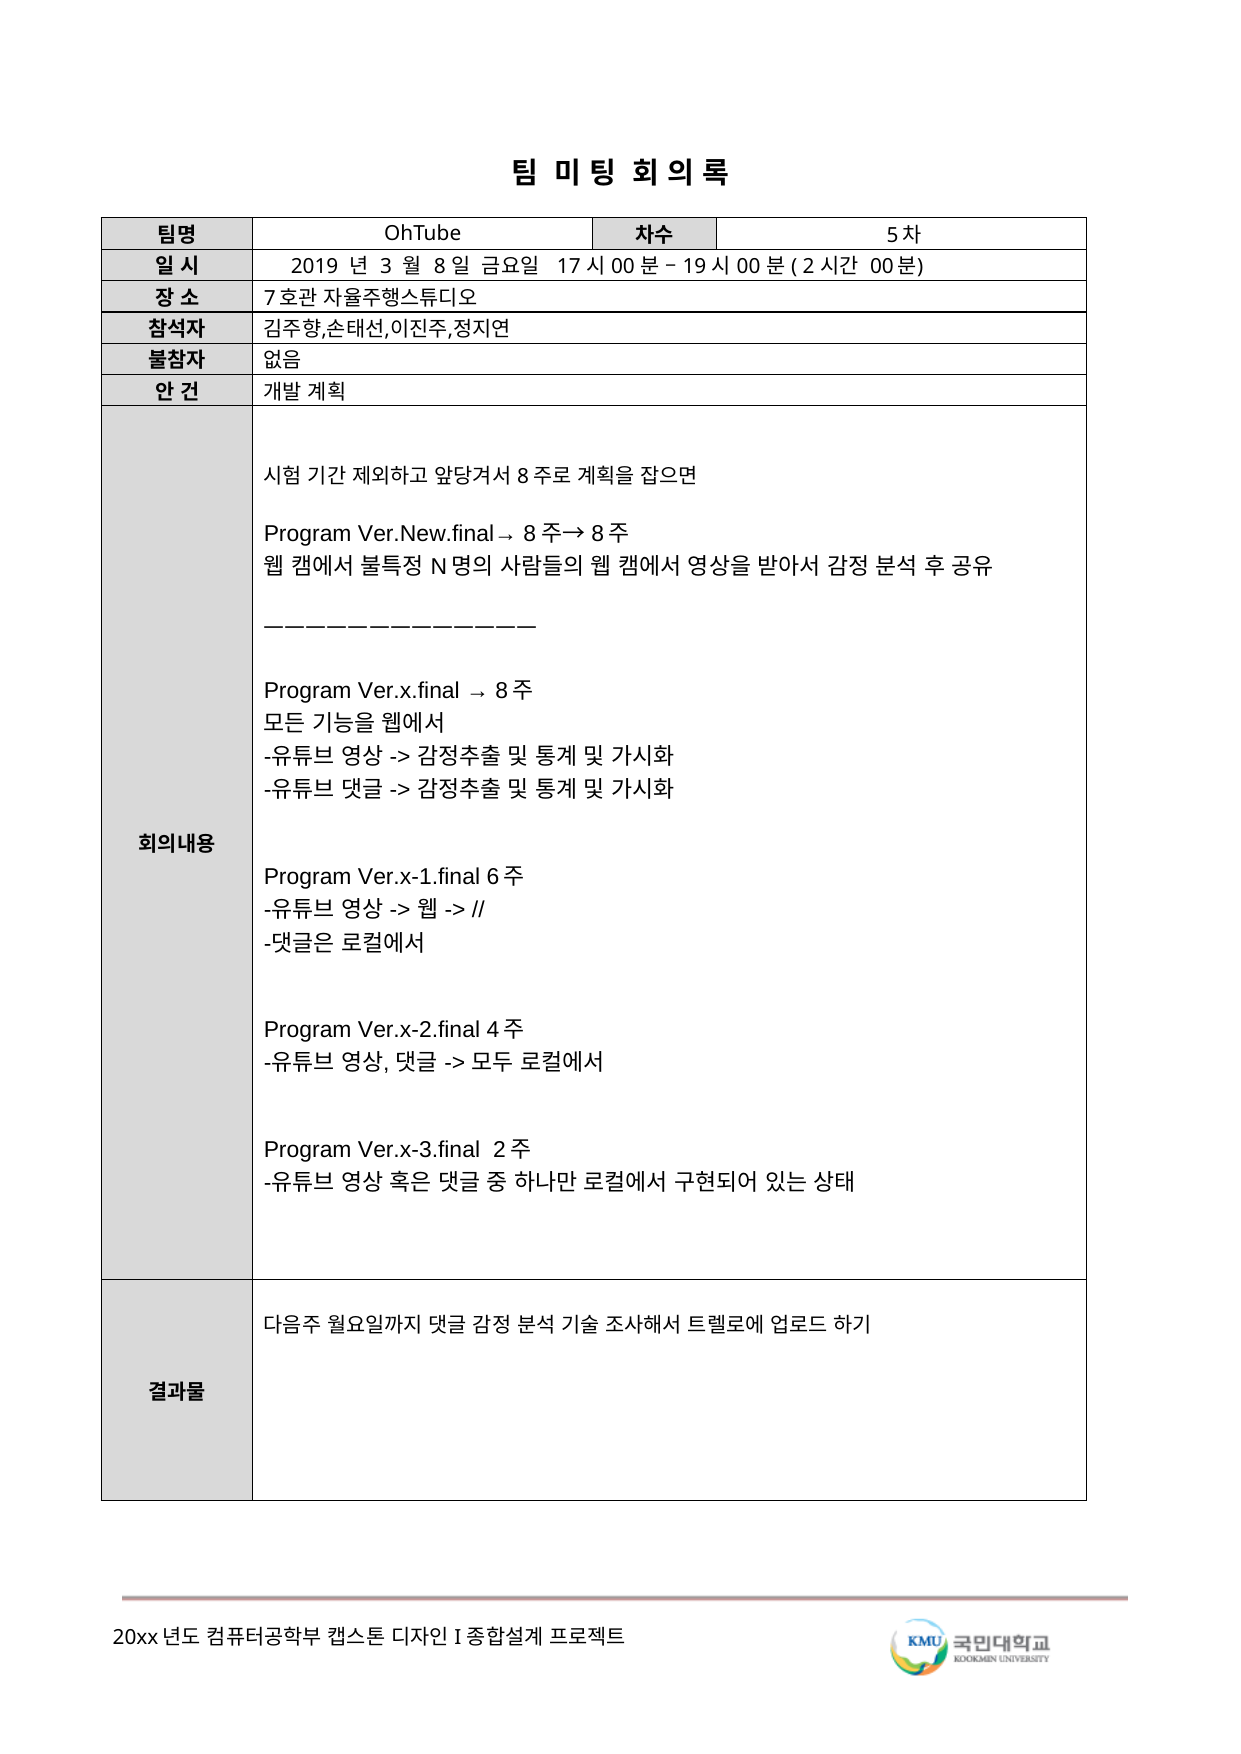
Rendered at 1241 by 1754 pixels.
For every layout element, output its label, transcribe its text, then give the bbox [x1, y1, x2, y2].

table_header OhTube [253, 218, 592, 249]
table_cell 회의내용 [102, 406, 252, 1279]
table_cell 2019 년 3 월 8 일 금요일 17 시 00 분 – 19 시 00 분 ( 2 시간 00분) [253, 250, 1086, 280]
table_cell 참석자 [102, 313, 252, 343]
table_header 5차 [717, 218, 1086, 249]
text 팀 미 팅 회 의 록 [112, 150, 1128, 192]
table_cell 시험 기간 제외하고 앞당겨서 8주로 계획을 잡으면 Program Ver.New.final→ 8주→ 8주 웹 캠에서 불특정 N명의 사람들의 웹 캠에서 영상을 받아서 감정 분석 후 공유 ㅡㅡㅡㅡㅡㅡㅡㅡㅡㅡㅡㅡㅡ Program Ver.x.final → 8주 모든 기능을 웹에서 -유튜브 영상 -> 감정추출 및 통계 및 가시화 -유튜브 댓글 -> 감정추출 및 통계 및 가시화 Program Ver.x-1.final 6주 -유튜브 영상 -> 웹 -> // -댓글은 로컬에서 Program Ver.x-2.final 4주 -유튜브 영상, 댓글 -> 모두 로컬에서 Program Ver.x-3.final 2주 -유튜브 영상 혹은 댓글 중 하나만 로컬에서 구현되어 있는 상태 [253, 406, 1086, 1279]
table_cell 다음주 월요일까지 댓글 감정 분석 기술 조사해서 트렐로에 업로드 하기 [253, 1280, 1086, 1500]
table_cell 7호관 자율주행스튜디오 [253, 281, 1086, 311]
table_cell 장 소 [102, 281, 252, 311]
table_cell 안 건 [102, 375, 252, 405]
table_cell 없음 [253, 344, 1086, 374]
table_header 팀명 [102, 218, 252, 249]
table_header 차수 [593, 218, 716, 249]
picture [122, 1591, 1128, 1610]
table_cell 결과물 [102, 1280, 252, 1500]
table_cell 일 시 [102, 250, 252, 280]
table_cell 불참자 [102, 344, 252, 374]
table_cell 개발 계획 [253, 375, 1086, 405]
table_cell 김주향,손태선,이진주,정지연 [253, 313, 1086, 343]
picture [881, 1615, 1061, 1677]
